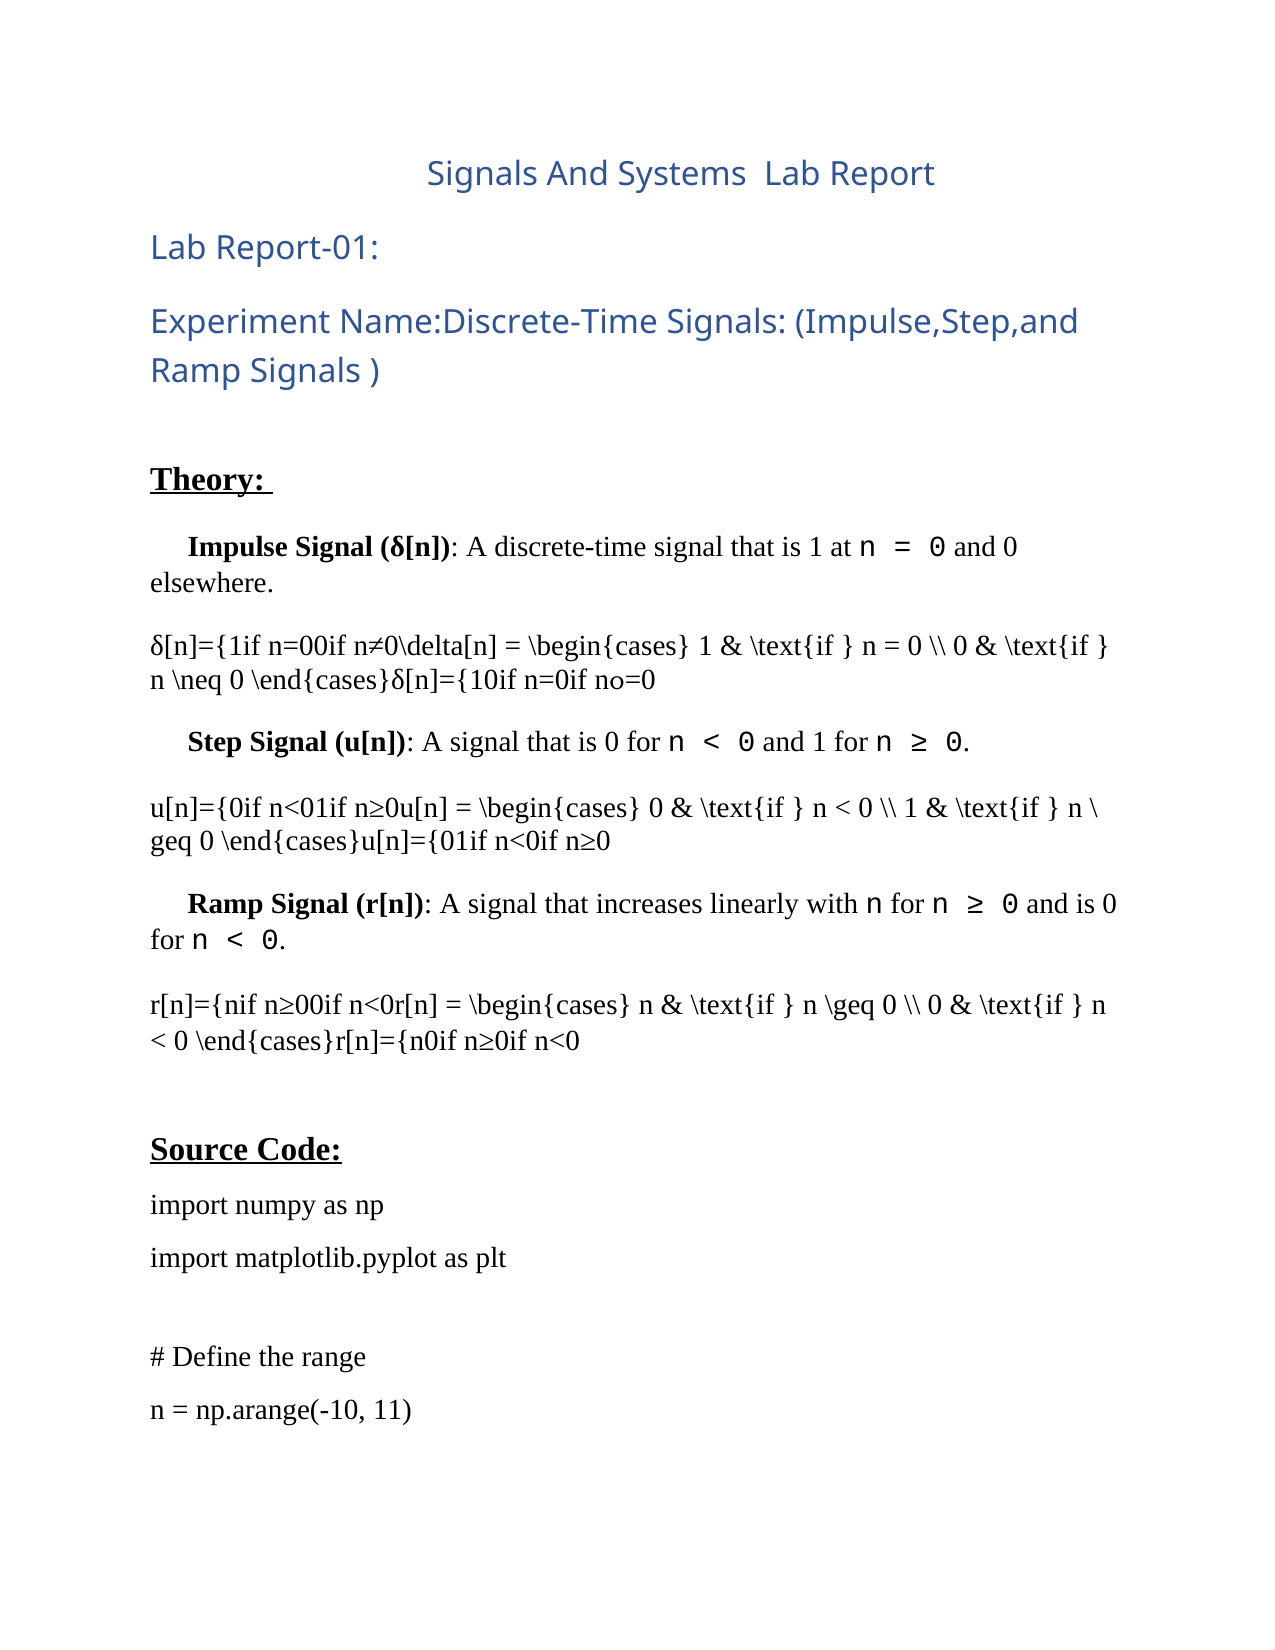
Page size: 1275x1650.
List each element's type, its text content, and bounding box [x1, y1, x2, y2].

text n = np.arange(-10, 11) [150, 1392, 1125, 1426]
text import matplotlib.pyplot as plt [150, 1240, 1125, 1273]
text u[n]={0if n<01if n≥0u[n] = \begin{cases} 0 & \text{if } n < 0 \\ 1 & \text{if } n \geq 0 \end{cases}u[n]={01​if n<0if n≥0​ [150, 790, 1125, 857]
text # Define the range [150, 1339, 1125, 1373]
text  Step Signal (u[n]): A signal that is 0 for n < 0 and 1 for n ≥ 0. [150, 724, 1125, 761]
text δ[n]={1if n=00if n≠0\delta[n] = \begin{cases} 1 & \text{if } n = 0 \\ 0 & \text{if } n \neq 0 \end{cases}δ[n]={10​if n=0if n=0​ [150, 628, 1125, 695]
text r[n]={nif n≥00if n<0r[n] = \begin{cases} n & \text{if } n \geq 0 \\ 0 & \text{if } n < 0 \end{cases}r[n]={n0​if n≥0if n<0​ [150, 987, 1125, 1057]
subtitle Experiment Name:Discrete-Time Signals: (Impulse,Step,and Ramp Signals ) [150, 298, 1125, 392]
subtitle Lab Report-01: [150, 224, 1125, 269]
subtitle Signals And Systems Lab Report [150, 150, 1125, 195]
text Source Code: [150, 1129, 1125, 1167]
text  Impulse Signal (δ[n]): A discrete-time signal that is 1 at n = 0 and 0 elsewhere. [150, 529, 1125, 599]
text import numpy as np [150, 1187, 1125, 1221]
text  Ramp Signal (r[n]): A signal that increases linearly with n for n ≥ 0 and is 0 for n < 0. [150, 886, 1125, 958]
text Theory: [150, 459, 1125, 497]
